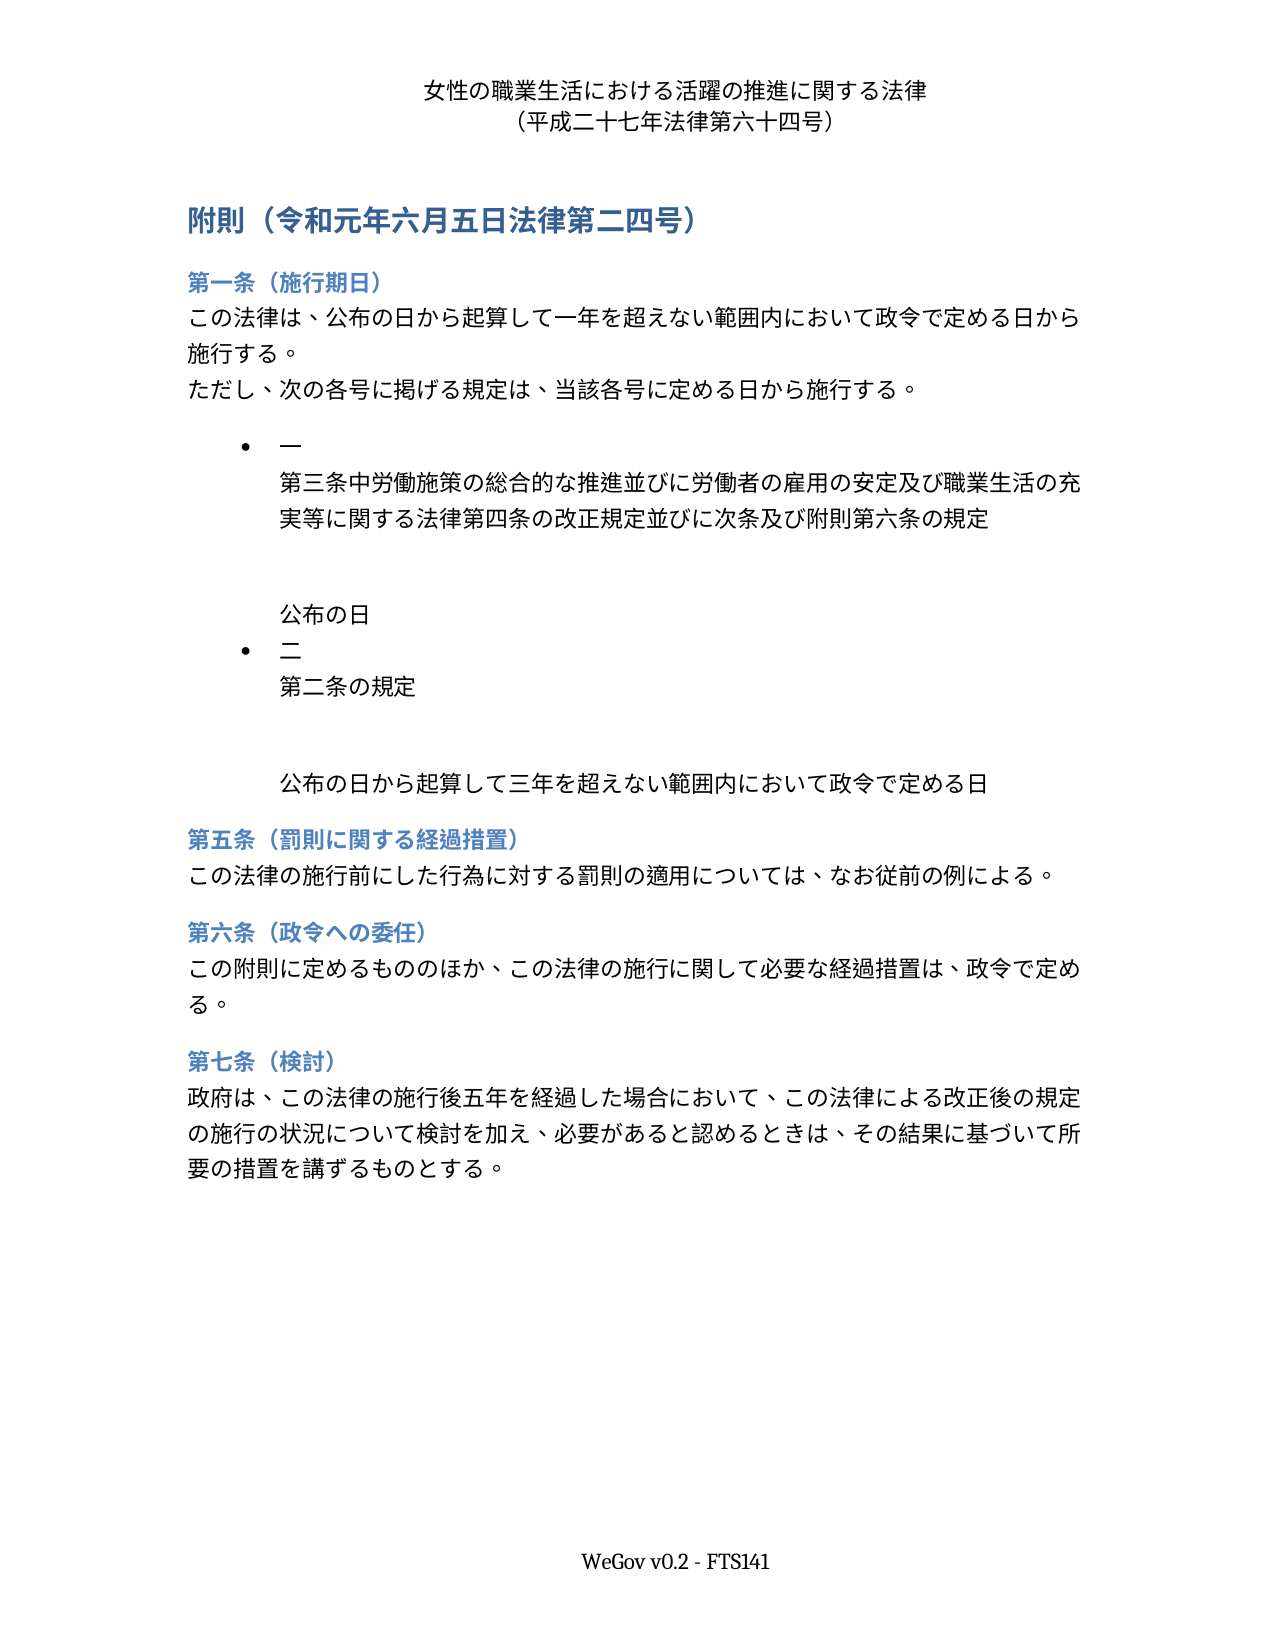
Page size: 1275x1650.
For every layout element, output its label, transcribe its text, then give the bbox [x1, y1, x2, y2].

text この法律の施行前にした行為に対する罰則の適用については、なお従前の例による。 [187, 860, 1087, 891]
subtitle 第五条（罰則に関する経過措置） [187, 824, 1087, 856]
subtitle 第六条（政令への委任） [187, 917, 1087, 948]
text この法律は、公布の日から起算して一年を超えない範囲内において政令で定める日から施行する。 ただし、次の各号に掲げる規定は、当該各号に定める日から施行する。 [187, 302, 1087, 406]
subtitle 第一条（施行期日） [187, 266, 1087, 298]
list 二 第二条の規定 公布の日から起算して三年を超えない範囲内において政令で定める日 [242, 635, 1087, 799]
subtitle 第七条（検討） [187, 1046, 1087, 1077]
subtitle 附則（令和元年六月五日法律第二四号） [187, 200, 1087, 240]
text この附則に定めるもののほか、この法律の施行に関して必要な経過措置は、政令で定める。 [187, 953, 1087, 1020]
text 政府は、この法律の施行後五年を経過した場合において、この法律による改正後の規定の施行の状況について検討を加え、必要があると認めるときは、その結果に基づいて所要の措置を講ずるものとする。 [187, 1082, 1087, 1185]
list 一 第三条中労働施策の総合的な推進並びに労働者の雇用の安定及び職業生活の充実等に関する法律第四条の改正規定並びに次条及び附則第六条の規定 公布の日 [242, 431, 1087, 631]
